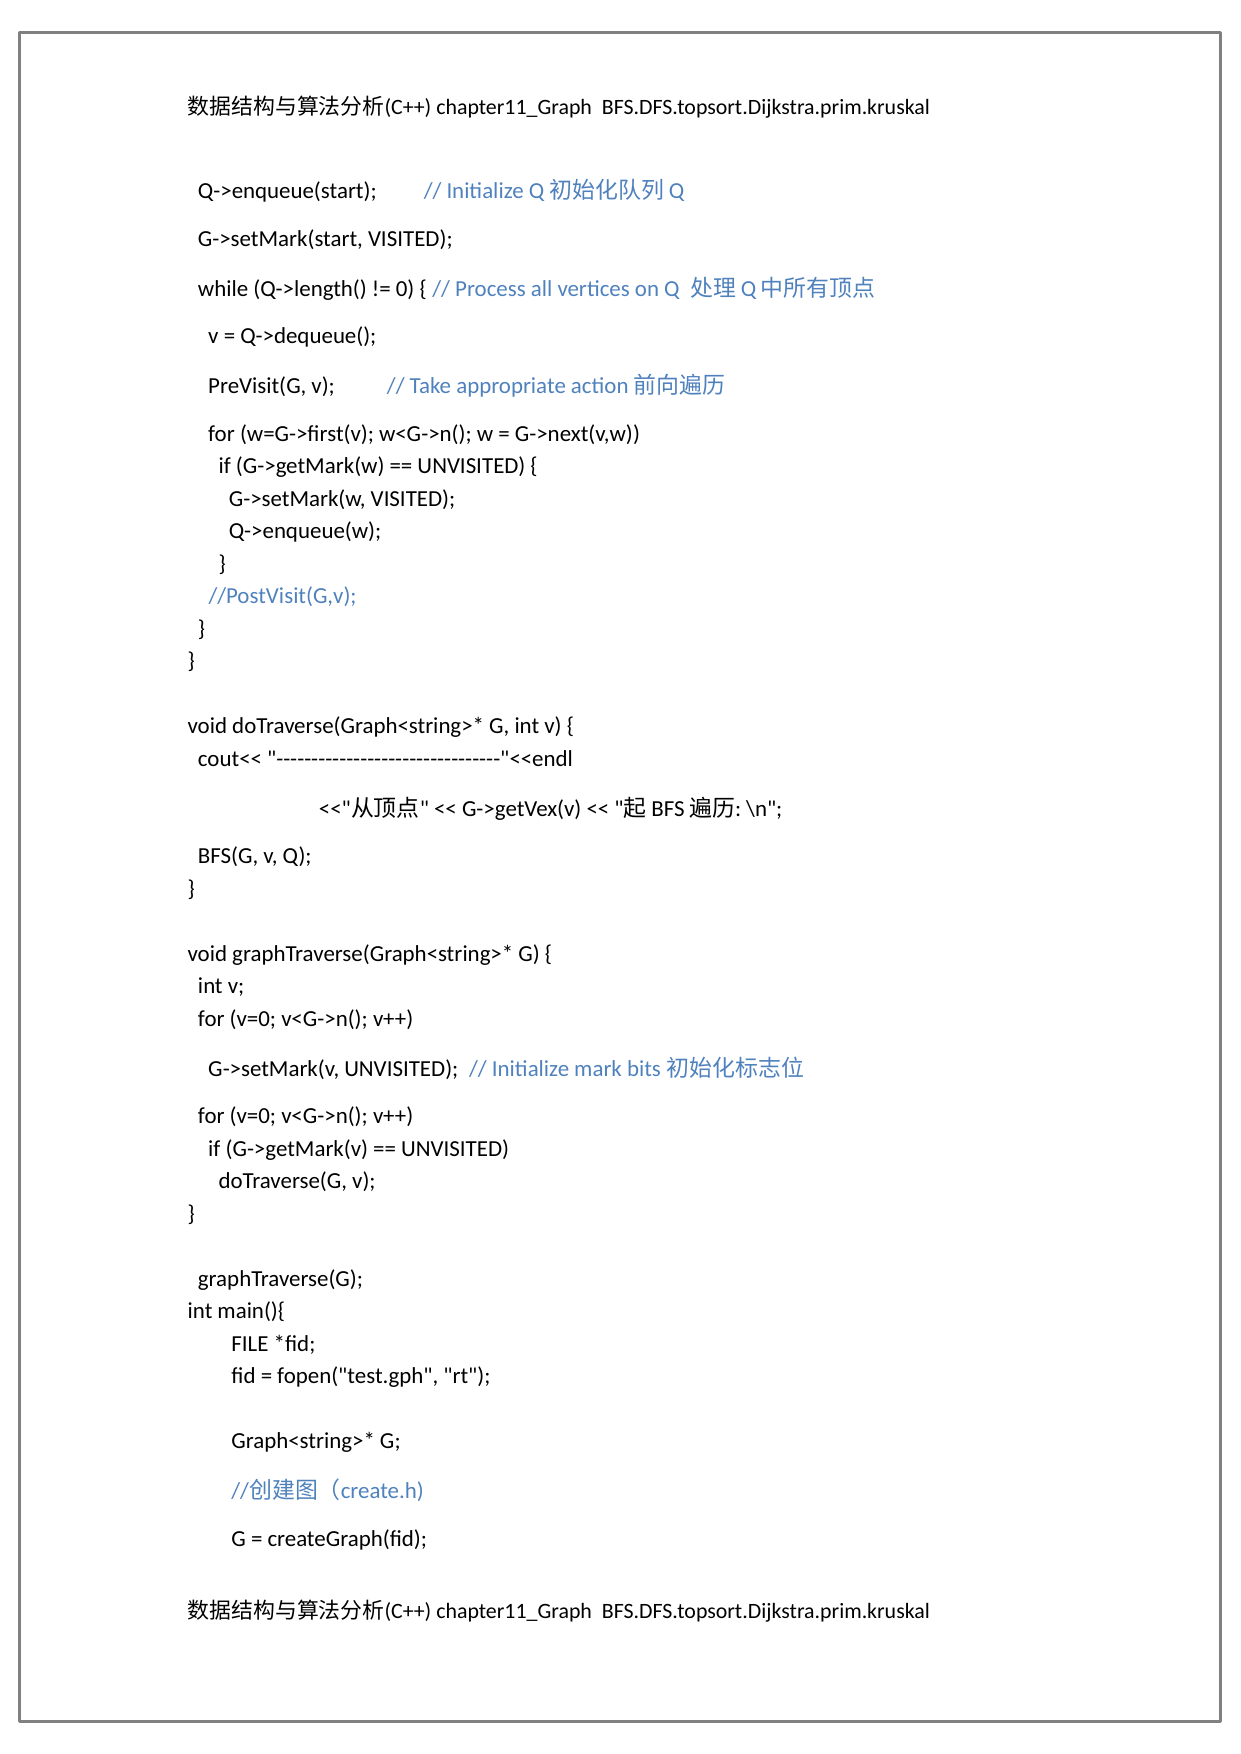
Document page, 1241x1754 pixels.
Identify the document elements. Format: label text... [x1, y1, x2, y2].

text G->setMark(w, VISITED); [187, 481, 1053, 514]
text } [187, 1196, 1053, 1229]
text int main(){ [187, 1294, 1053, 1326]
text FILE *fid; [187, 1326, 1053, 1359]
text Q->enqueue(start); // Initialize Q 初始化队列Q [187, 156, 1053, 221]
text } [187, 644, 1053, 676]
text G->setMark(v, UNVISITED); // Initialize mark bits 初始化标志位 [187, 1034, 1053, 1099]
text cout<< "--------------------------------"<<endl [187, 741, 1053, 774]
text if (G->getMark(v) == UNVISITED) [187, 1131, 1053, 1164]
text void graphTraverse(Graph<string>* G) { [187, 936, 1053, 969]
text int v; [187, 969, 1053, 1001]
text for (v=0; v<G->n(); v++) [187, 1001, 1053, 1034]
text //PostVisit(G,v); [187, 579, 1053, 611]
text for (w=G->first(v); w<G->n(); w = G->next(v,w)) [187, 416, 1053, 449]
text BFS(G, v, Q); [187, 839, 1053, 871]
text G = createGraph(fid); [187, 1521, 1053, 1554]
text v = Q->dequeue(); [187, 319, 1053, 351]
text } [187, 611, 1053, 644]
text //创建图（create.h) [187, 1456, 1053, 1521]
text fid = fopen("test.gph", "rt"); [187, 1359, 1053, 1391]
text G->setMark(start, VISITED); [187, 221, 1053, 254]
text PreVisit(G, v); // Take appropriate action 前向遍历 [187, 351, 1053, 416]
text void doTraverse(Graph<string>* G, int v) { [187, 709, 1053, 741]
text } [187, 546, 1053, 579]
text Q->enqueue(w); [187, 514, 1053, 546]
text doTraverse(G, v); [187, 1164, 1053, 1196]
text while (Q->length() != 0) { // Process all vertices on Q 处理Q中所有顶点 [187, 254, 1053, 319]
text <<"从顶点" << G->getVex(v) << "起BFS遍历: \n"; [187, 774, 1053, 839]
text } [187, 871, 1053, 904]
text Graph<string>* G; [187, 1424, 1053, 1456]
text graphTraverse(G); [187, 1261, 1053, 1294]
text if (G->getMark(w) == UNVISITED) { [187, 449, 1053, 481]
text for (v=0; v<G->n(); v++) [187, 1099, 1053, 1131]
